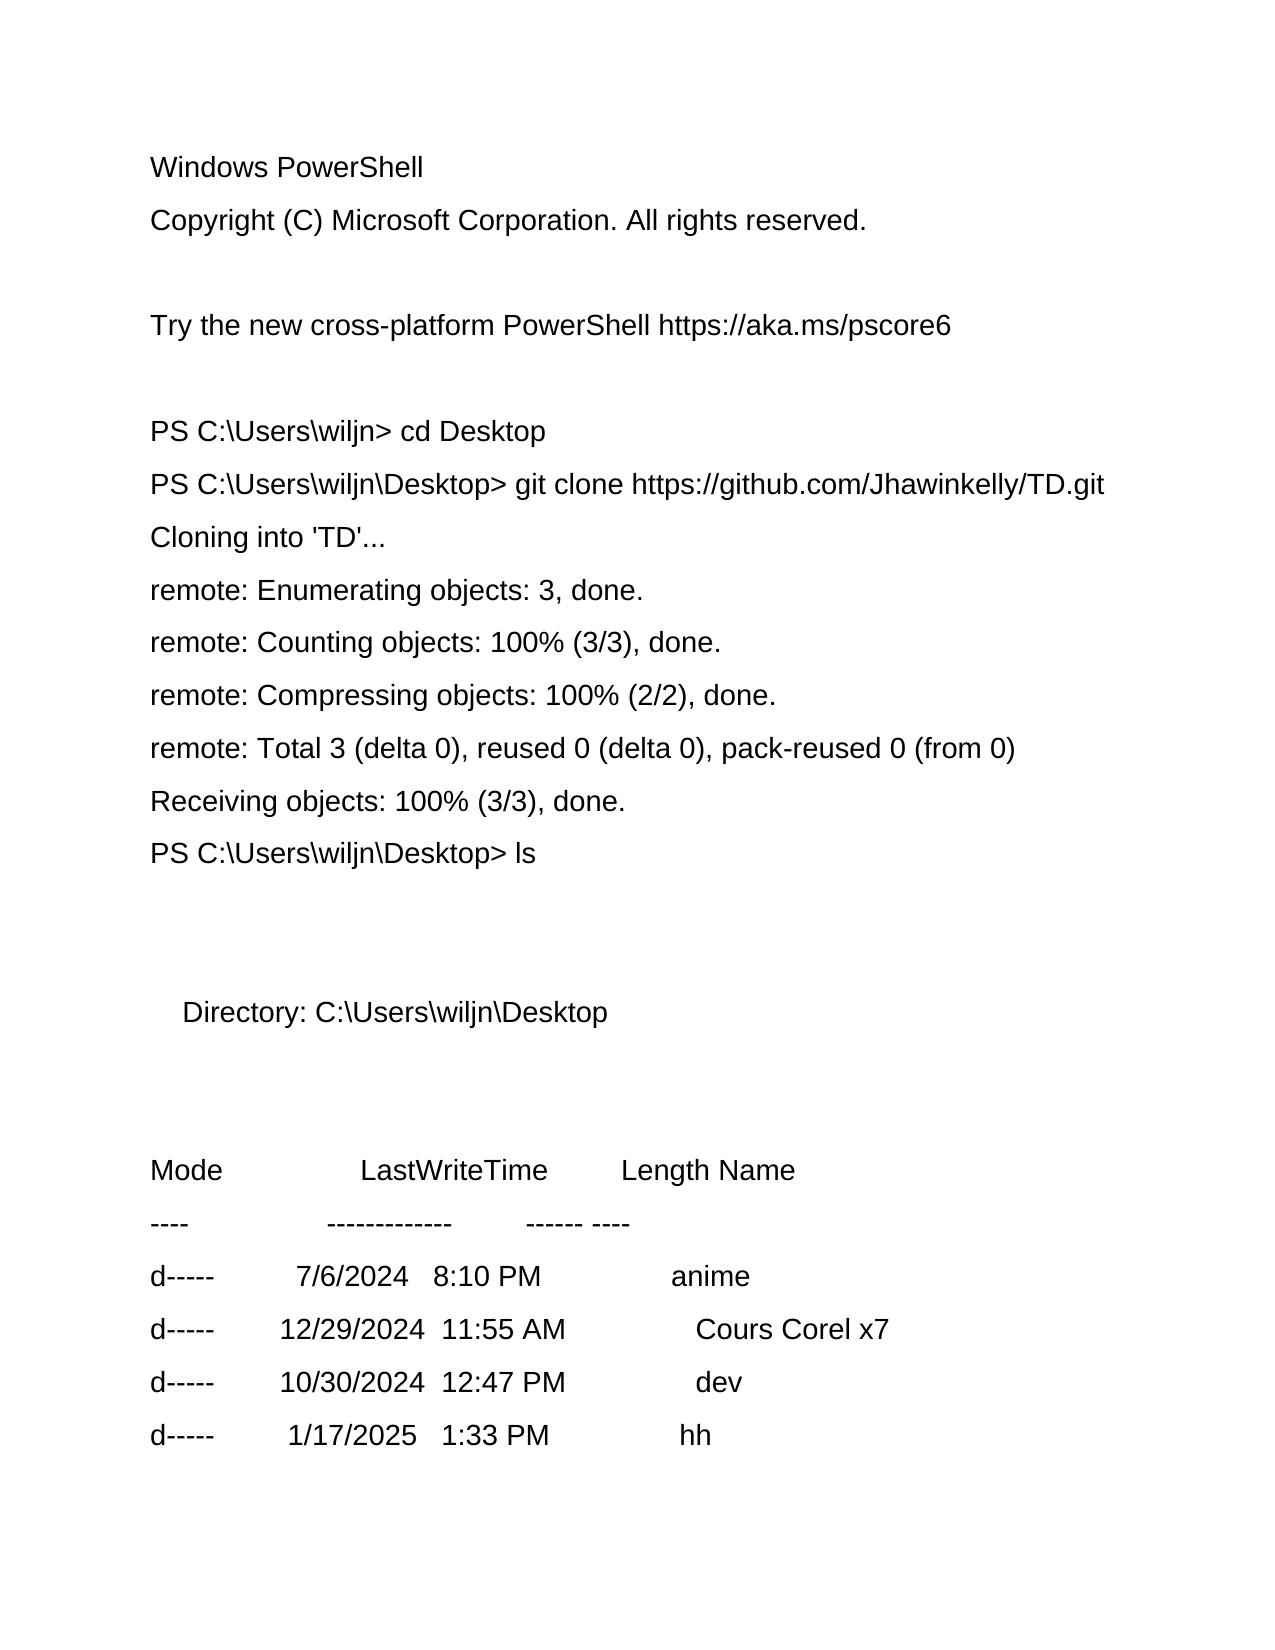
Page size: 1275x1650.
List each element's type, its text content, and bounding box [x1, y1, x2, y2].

text d----- 12/29/2024 11:55 AM Cours Corel x7 [150, 1312, 1125, 1345]
text ---- ------------- ------ ---- [150, 1206, 1125, 1240]
text remote: Compressing objects: 100% (2/2), done. [150, 678, 1125, 712]
text Cloning into 'TD'... [150, 520, 1125, 553]
text remote: Enumerating objects: 3, done. [150, 572, 1125, 606]
text Receiving objects: 100% (3/3), done. [150, 784, 1125, 817]
text Windows PowerShell [150, 150, 1125, 183]
text d----- 7/6/2024 8:10 PM anime [150, 1259, 1125, 1293]
text remote: Total 3 (delta 0), reused 0 (delta 0), pack-reused 0 (from 0) [150, 731, 1125, 764]
text Copyright (C) Microsoft Corporation. All rights reserved. [150, 203, 1125, 236]
text PS C:\Users\wiljn> cd Desktop [150, 414, 1125, 448]
text Directory: C:\Users\wiljn\Desktop [150, 995, 1125, 1028]
text Mode LastWriteTime Length Name [150, 1153, 1125, 1187]
text d----- 10/30/2024 12:47 PM dev [150, 1365, 1125, 1398]
text d----- 1/17/2025 1:33 PM hh [150, 1417, 1125, 1451]
text Try the new cross-platform PowerShell https://aka.ms/pscore6 [150, 308, 1125, 342]
text PS C:\Users\wiljn\Desktop> git clone https://github.com/Jhawinkelly/TD.git [150, 467, 1125, 500]
text PS C:\Users\wiljn\Desktop> ls [150, 837, 1125, 870]
text remote: Counting objects: 100% (3/3), done. [150, 625, 1125, 659]
